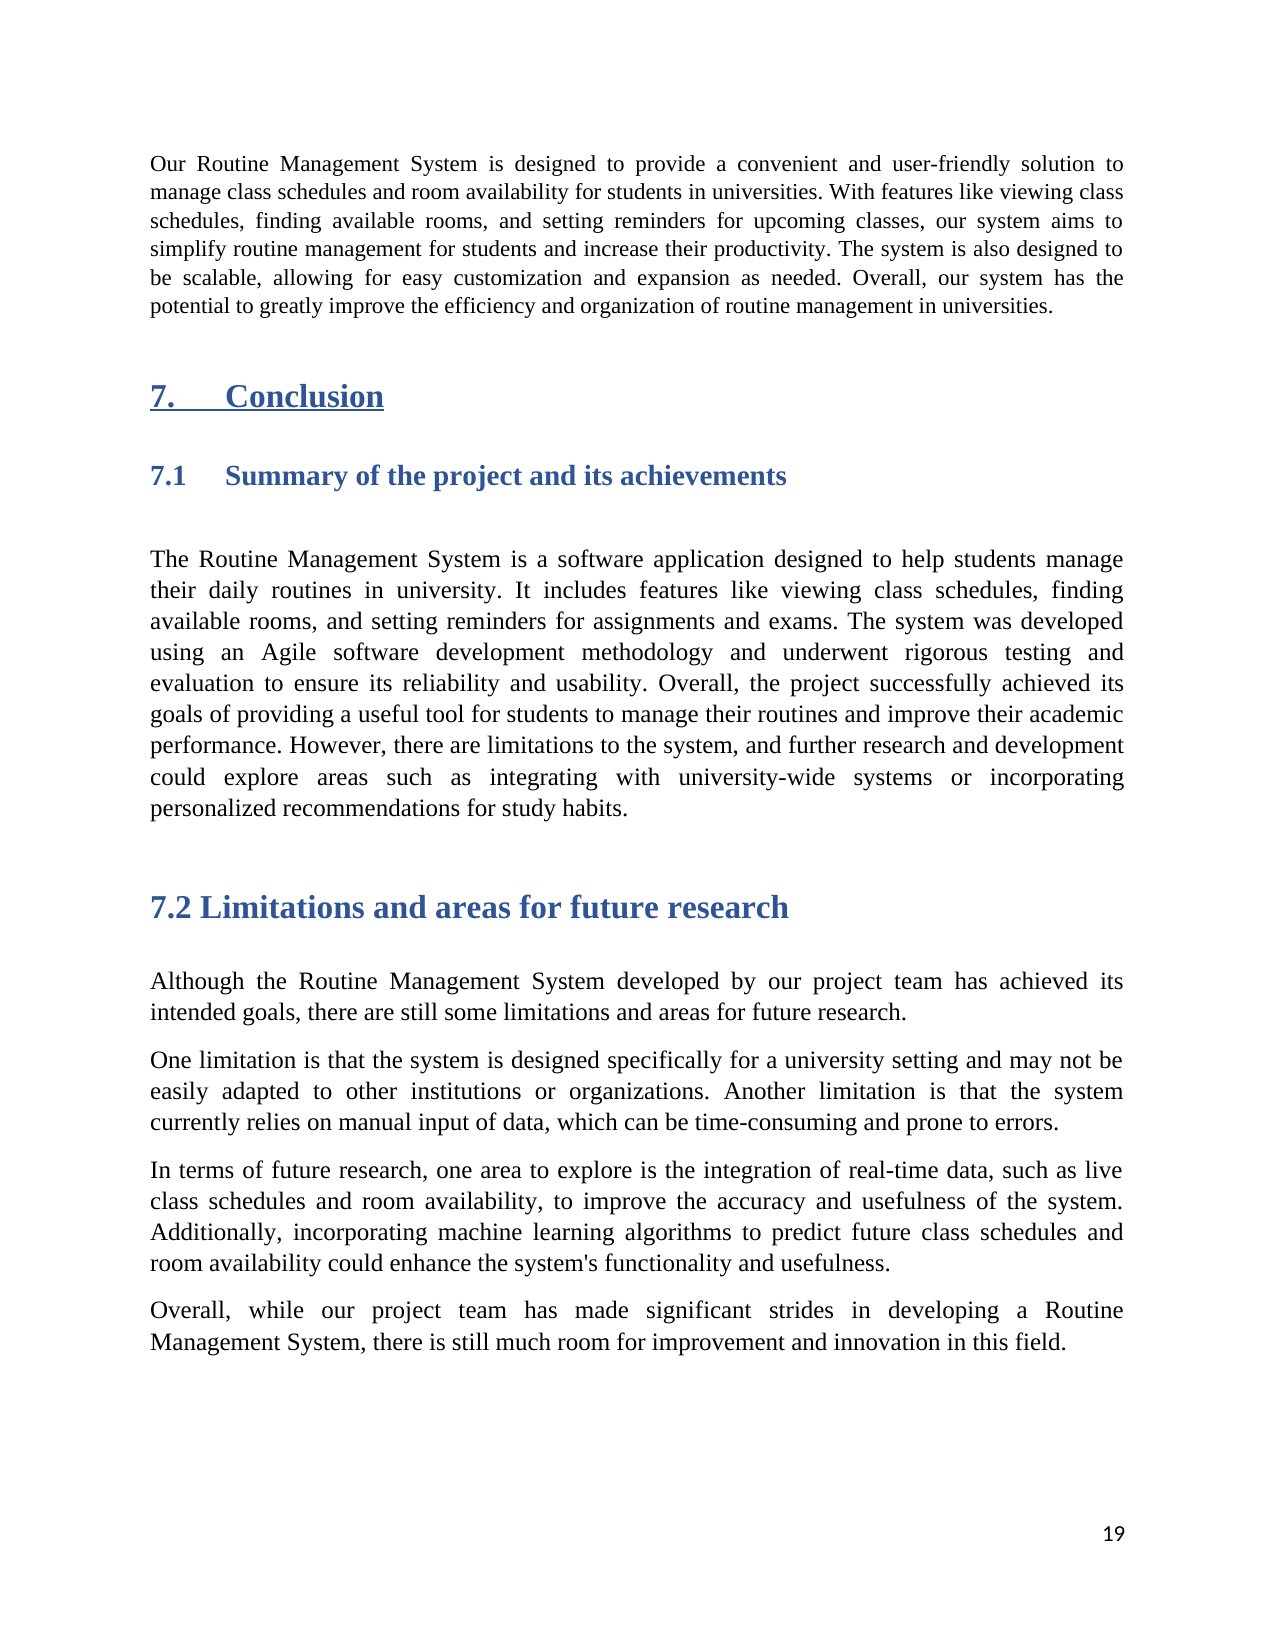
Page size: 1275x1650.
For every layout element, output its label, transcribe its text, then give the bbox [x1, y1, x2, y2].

text The Routine Management System is a software application designed to help students manage their daily routines in university. It includes features like viewing class schedules, finding available rooms, and setting reminders for assignments and exams. The system was developed using an Agile software development methodology and underwent rigorous testing and evaluation to ensure its reliability and usability. Overall, the project successfully achieved its goals of providing a useful tool for students to manage their routines and improve their academic performance. However, there are limitations to the system, and further research and development could explore areas such as integrating with university-wide systems or incorporating personalized recommendations for study habits. [150, 544, 1125, 821]
text One limitation is that the system is designed specifically for a university setting and may not be easily adapted to other institutions or organizations. Another limitation is that the system currently relies on manual input of data, which can be time-consuming and prone to errors. [150, 1045, 1125, 1136]
text In terms of future research, one area to explore is the integration of real-time data, such as live class schedules and room availability, to improve the accuracy and usefulness of the system. Additionally, incorporating machine learning algorithms to predict future class schedules and room availability could enhance the system's functionality and usefulness. [150, 1155, 1125, 1277]
text Overall, while our project team has made significant strides in developing a Routine Management System, there is still much room for improvement and innovation in this field. [150, 1296, 1125, 1355]
text Our Routine Management System is designed to provide a convenient and user-friendly solution to manage class schedules and room availability for students in universities. With features like viewing class schedules, finding available rooms, and setting reminders for upcoming classes, our system aims to simplify routine management for students and increase their productivity. The system is also designed to be scalable, allowing for easy customization and expansion as needed. Overall, our system has the potential to greatly improve the efficiency and organization of routine management in universities. [150, 150, 1125, 349]
text 7.2 Limitations and areas for future research Although the Routine Management System developed by our project team has achieved its intended goals, there are still some limitations and areas for future research. [150, 887, 1125, 1026]
subtitle 7. Conclusion 7.1 Summary of the project and its achievements [150, 376, 1125, 541]
